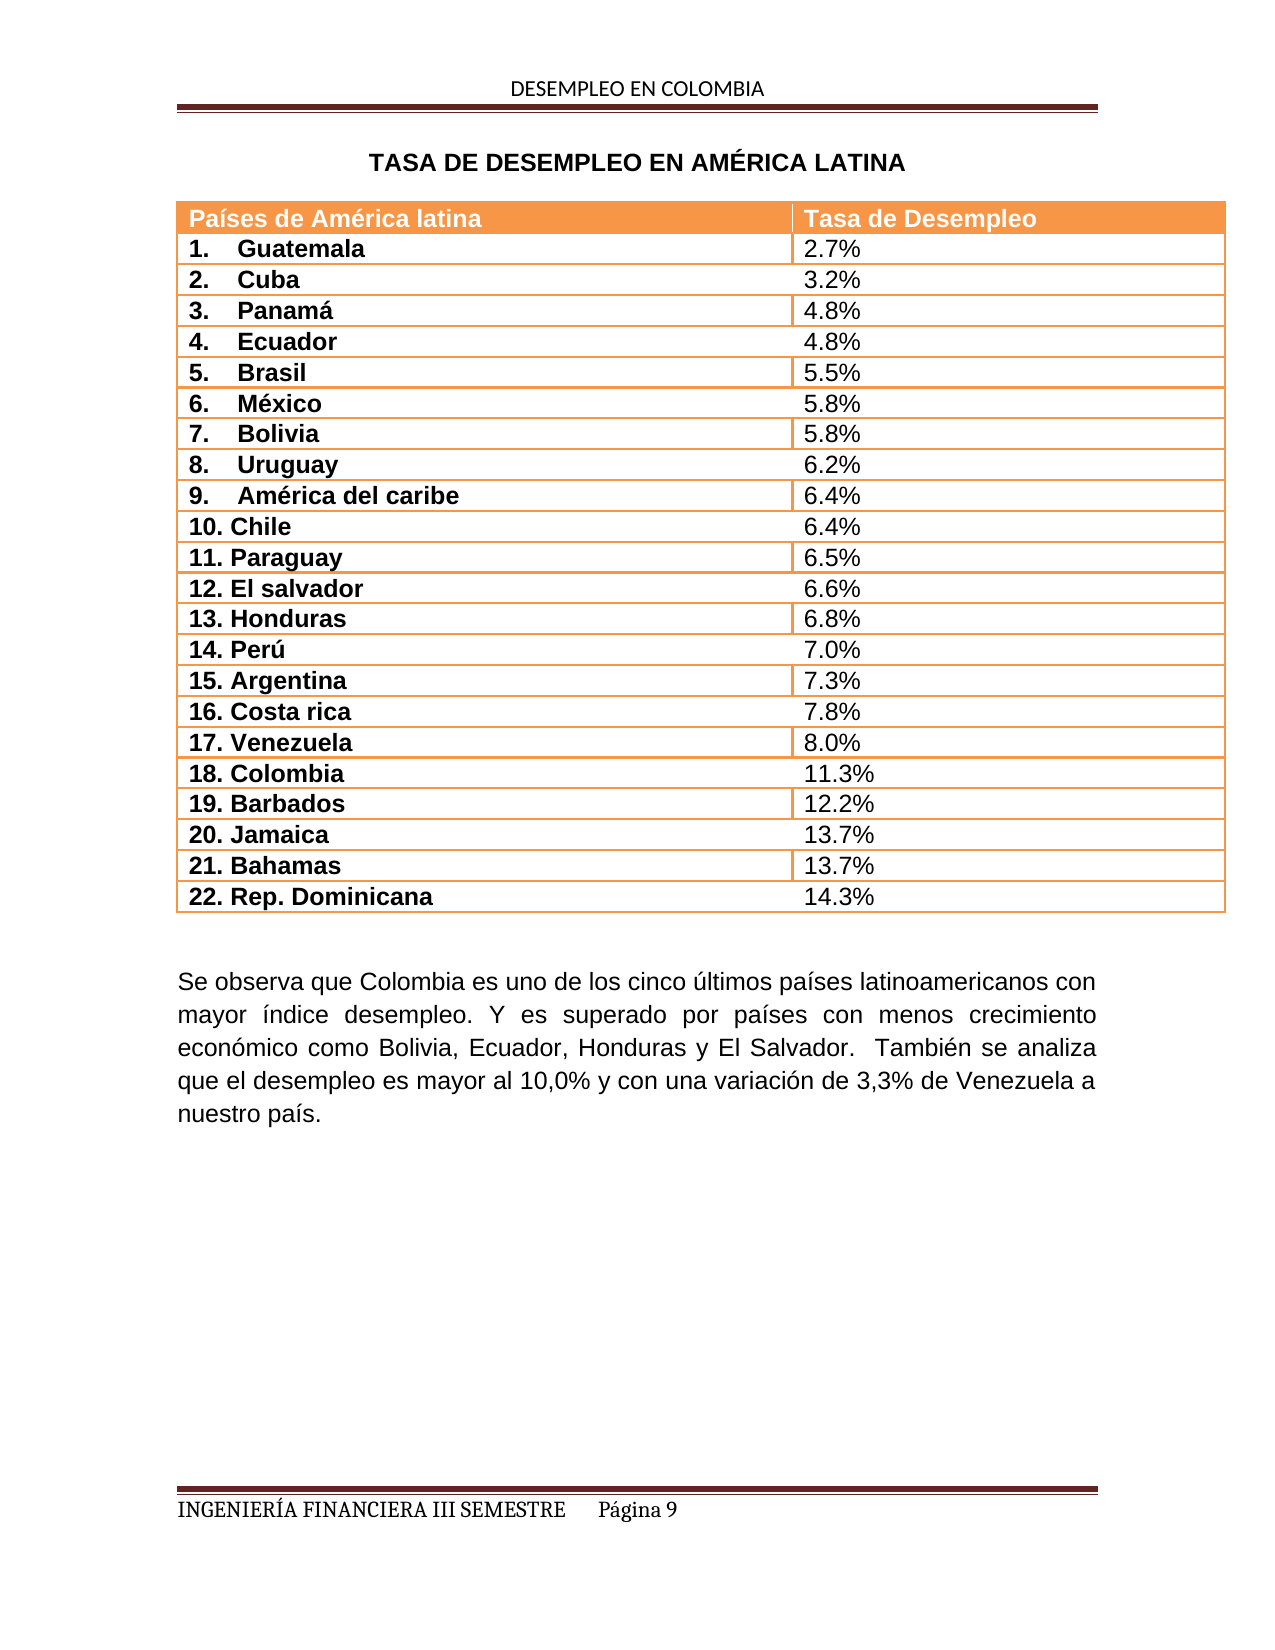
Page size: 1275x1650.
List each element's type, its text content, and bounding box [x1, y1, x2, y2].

table_cell 14.3% [793, 882, 1224, 911]
table_cell 6. México [178, 389, 792, 417]
table_cell 4.8% [793, 327, 1224, 356]
table_cell 5.8% [794, 419, 1224, 448]
table_cell 11. Paraguay [178, 543, 791, 571]
table_cell 4.8% [794, 296, 1224, 325]
table_cell 7. Bolivia [178, 419, 791, 448]
table_header Tasa de Desempleo [793, 204, 1224, 232]
table_cell 7.8% [793, 697, 1224, 726]
table_cell 13.7% [793, 820, 1224, 849]
table_cell 4. Ecuador [178, 327, 792, 356]
text Se observa que Colombia es uno de los cinco últimos países latinoamericanos con mayor índice desempleo. Y es superado por países con menos crecimiento económico como Bolivia, Ecuador, Honduras y El Salvador. También se analiza que el desempleo es mayor al 10,0% y con una variación de 3,3% de Venezuela a nuestro país. [177, 967, 1098, 1127]
table_cell 13.7% [794, 851, 1224, 880]
table_cell 18. Colombia [178, 759, 792, 787]
table_cell 5.8% [793, 389, 1224, 417]
table_cell 15. Argentina [178, 666, 791, 695]
table_cell 21. Bahamas [178, 851, 791, 880]
table_cell 12. El salvador [178, 574, 792, 602]
table_cell 6.4% [794, 481, 1224, 510]
table_cell 19. Barbados [178, 789, 791, 818]
table_cell 17. Venezuela [178, 728, 791, 756]
table_cell 7.0% [793, 635, 1224, 664]
table_cell 8. Uruguay [178, 450, 792, 479]
table_cell 7.3% [794, 666, 1224, 695]
table_cell 22. Rep. Dominicana [178, 882, 792, 911]
table_cell 6.8% [794, 604, 1224, 633]
table_cell 12.2% [794, 789, 1224, 818]
table_cell 8.0% [794, 728, 1224, 756]
table_cell 20. Jamaica [178, 820, 792, 849]
table_cell 3.2% [793, 265, 1224, 294]
text TASA DE DESEMPLEO EN AMÉRICA LATINA [177, 148, 1098, 176]
table_cell 3. Panamá [178, 296, 791, 325]
table_cell 6.5% [794, 543, 1224, 571]
table_cell 13. Honduras [178, 604, 791, 633]
table_header Países de América latina [178, 204, 792, 232]
table_cell 2. Cuba [178, 265, 792, 294]
table_cell 10. Chile [178, 512, 792, 541]
table_cell 11.3% [793, 759, 1224, 787]
table_cell 6.4% [793, 512, 1224, 541]
table_cell 14. Perú [178, 635, 792, 664]
table_cell 6.6% [793, 574, 1224, 602]
table_cell 5. Brasil [178, 358, 791, 386]
table_cell 1. Guatemala [178, 234, 791, 263]
table_cell 16. Costa rica [178, 697, 792, 726]
table_cell 5.5% [794, 358, 1224, 386]
table_cell 6.2% [793, 450, 1224, 479]
table_cell 9. América del caribe [178, 481, 791, 510]
table_cell 2.7% [794, 234, 1224, 263]
